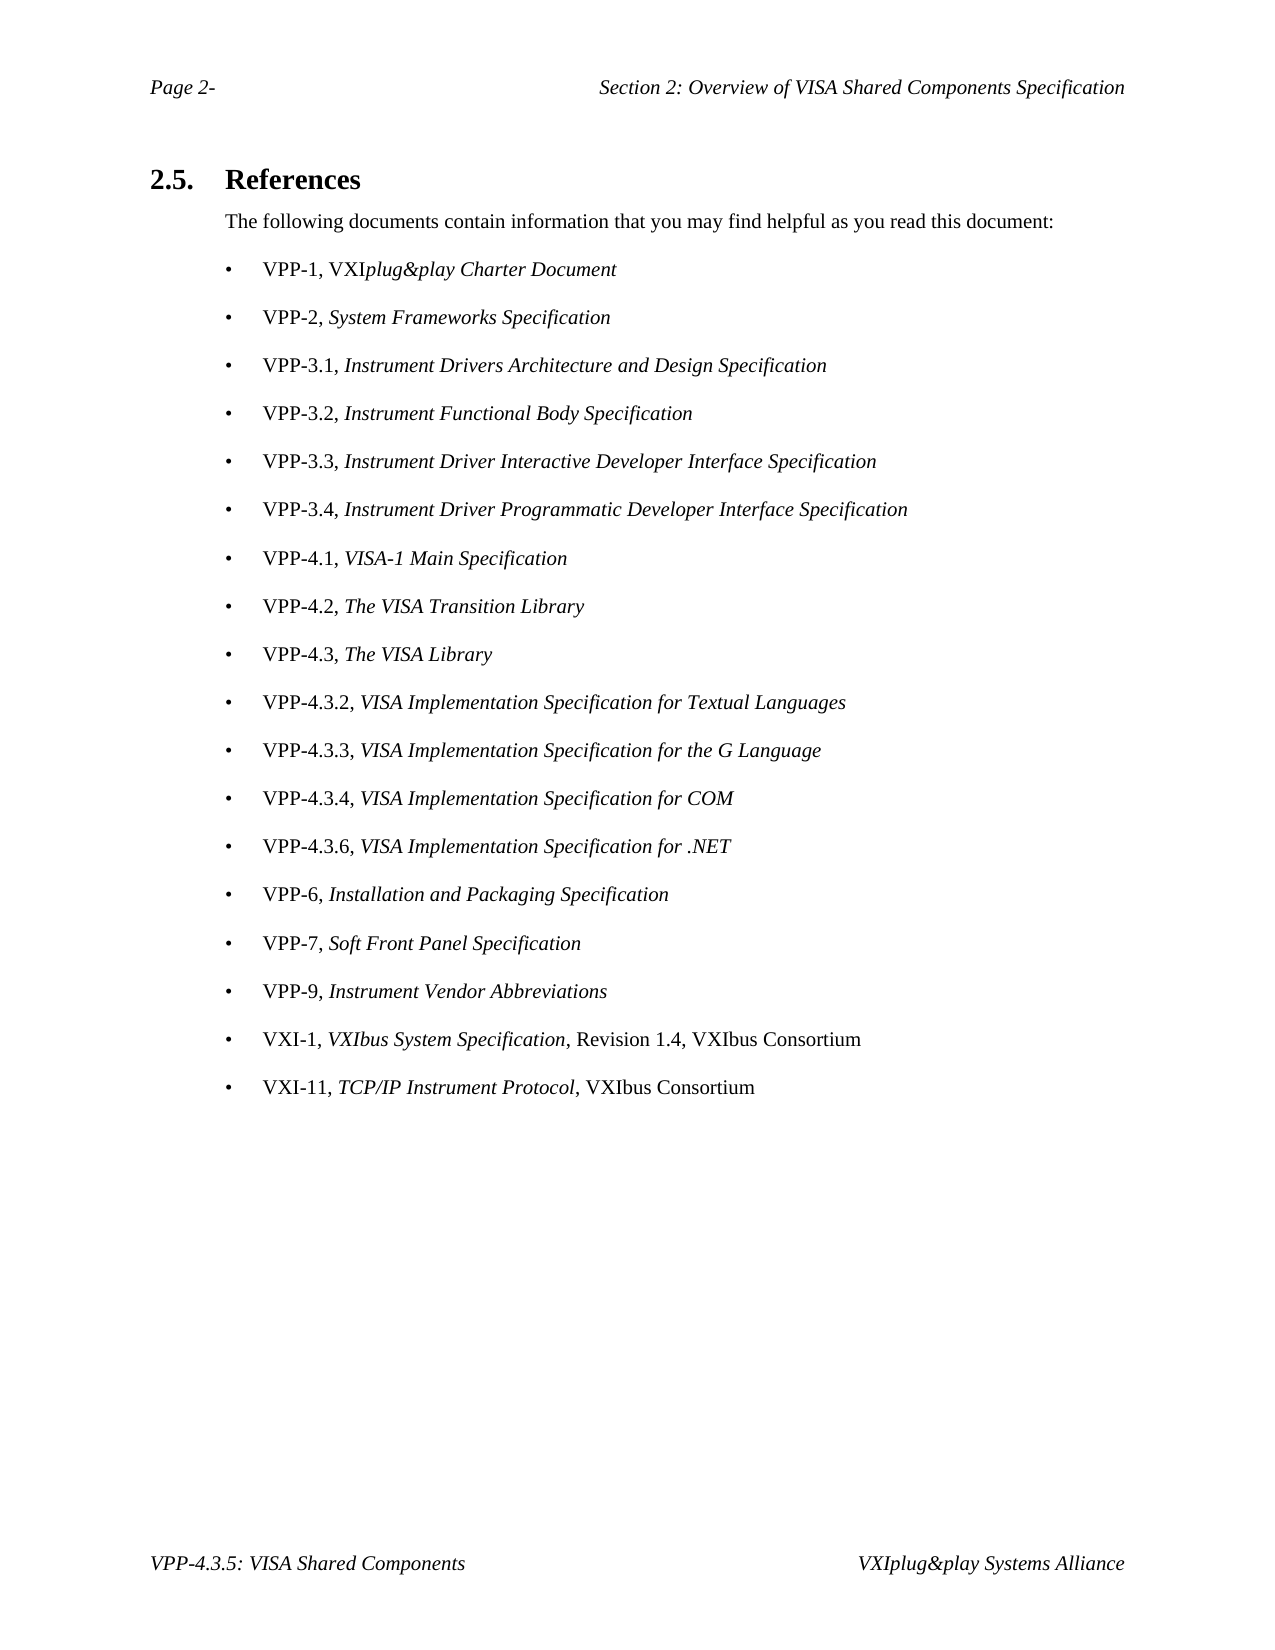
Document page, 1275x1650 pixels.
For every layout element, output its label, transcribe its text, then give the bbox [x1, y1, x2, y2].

text • VPP-4.3, The VISA Library [225, 642, 1125, 666]
text • VPP-3.1, Instrument Drivers Architecture and Design Specification [225, 353, 1125, 377]
text • VPP-7, Soft Front Panel Specification [225, 930, 1125, 954]
text • VPP-3.3, Instrument Driver Interactive Developer Interface Specification [225, 449, 1125, 473]
text • VPP-4.3.2, VISA Implementation Specification for Textual Languages [225, 690, 1125, 714]
text • VPP-6, Installation and Packaging Specification [225, 882, 1125, 906]
text • VPP-4.3.6, VISA Implementation Specification for .NET [225, 834, 1125, 858]
text • VXI-11, TCP/IP Instrument Protocol, VXIbus Consortium [225, 1075, 1125, 1099]
text • VPP-1, VXIplug&play Charter Document [225, 257, 1125, 281]
text • VXI-1, VXIbus System Specification, Revision 1.4, VXIbus Consortium [225, 1027, 1125, 1051]
text • VPP-9, Instrument Vendor Abbreviations [225, 978, 1125, 1003]
text • VPP-3.2, Instrument Functional Body Specification [225, 401, 1125, 425]
text • VPP-2, System Frameworks Specification [225, 305, 1125, 329]
text • VPP-4.3.3, VISA Implementation Specification for the G Language [225, 738, 1125, 762]
text • VPP-4.2, The VISA Transition Library [225, 593, 1125, 618]
text • VPP-4.1, VISA-1 Main Specification [225, 545, 1125, 569]
text References [150, 162, 1125, 196]
text The following documents contain information that you may find helpful as you read this document: [225, 208, 1125, 233]
text • VPP-3.4, Instrument Driver Programmatic Developer Interface Specification [225, 497, 1125, 521]
text • VPP-4.3.4, VISA Implementation Specification for COM [225, 786, 1125, 810]
